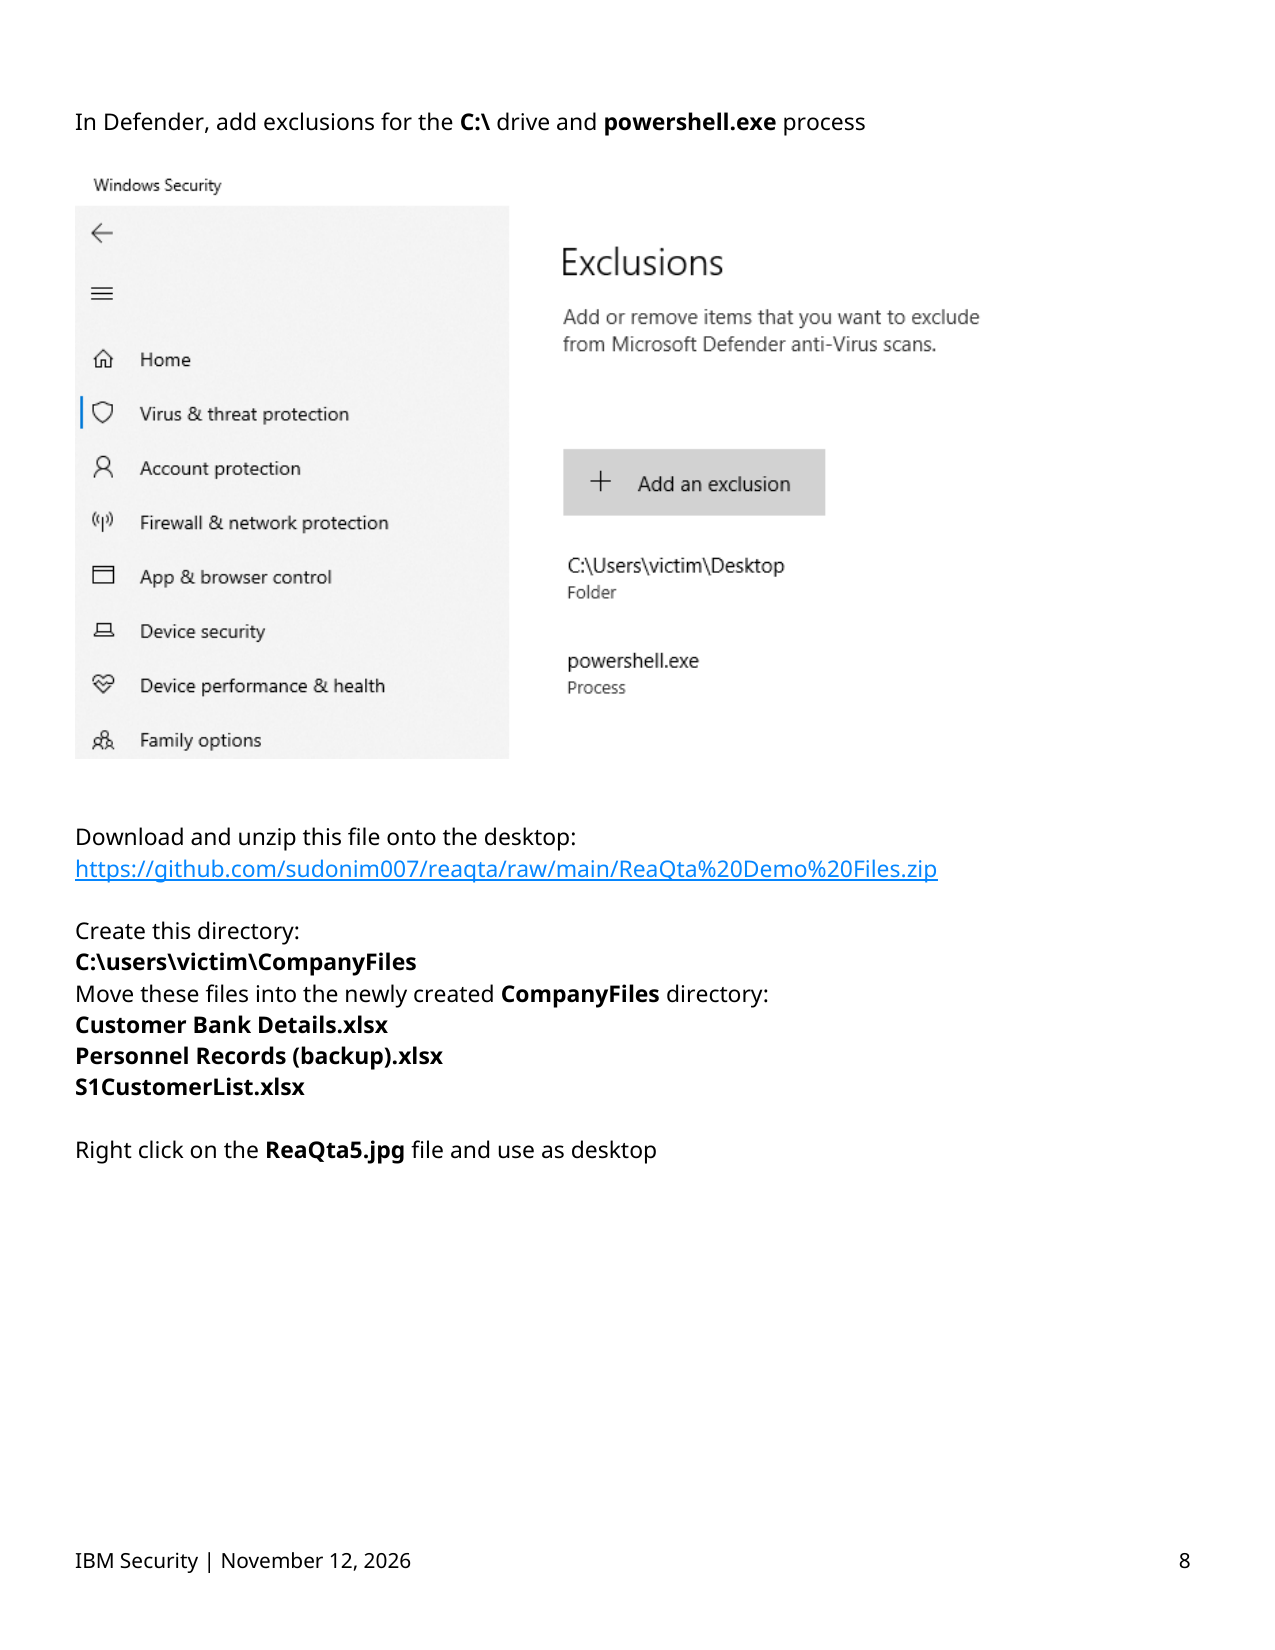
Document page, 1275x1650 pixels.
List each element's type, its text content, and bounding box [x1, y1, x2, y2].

text C:\users\victim\CompanyFiles [75, 946, 1200, 978]
text Personnel Records (backup).xlsx [75, 1040, 1200, 1071]
text https://github.com/sudonim007/reaqta/raw/main/ReaQta%20Demo%20Files.zip [75, 853, 1200, 884]
text S1CustomerList.xlsx [75, 1071, 1200, 1103]
text Right click on the ReaQta5.jpg file and use as desktop [75, 1134, 1200, 1165]
picture [75, 168, 991, 759]
text Move these files into the newly created CompanyFiles directory: [75, 978, 1200, 1009]
text Download and unzip this file onto the desktop: [75, 821, 1200, 853]
text In Defender, add exclusions for the C:\ drive and powershell.exe process [75, 106, 1200, 137]
text Create this directory: [75, 915, 1200, 946]
text Customer Bank Details.xlsx [75, 1009, 1200, 1040]
